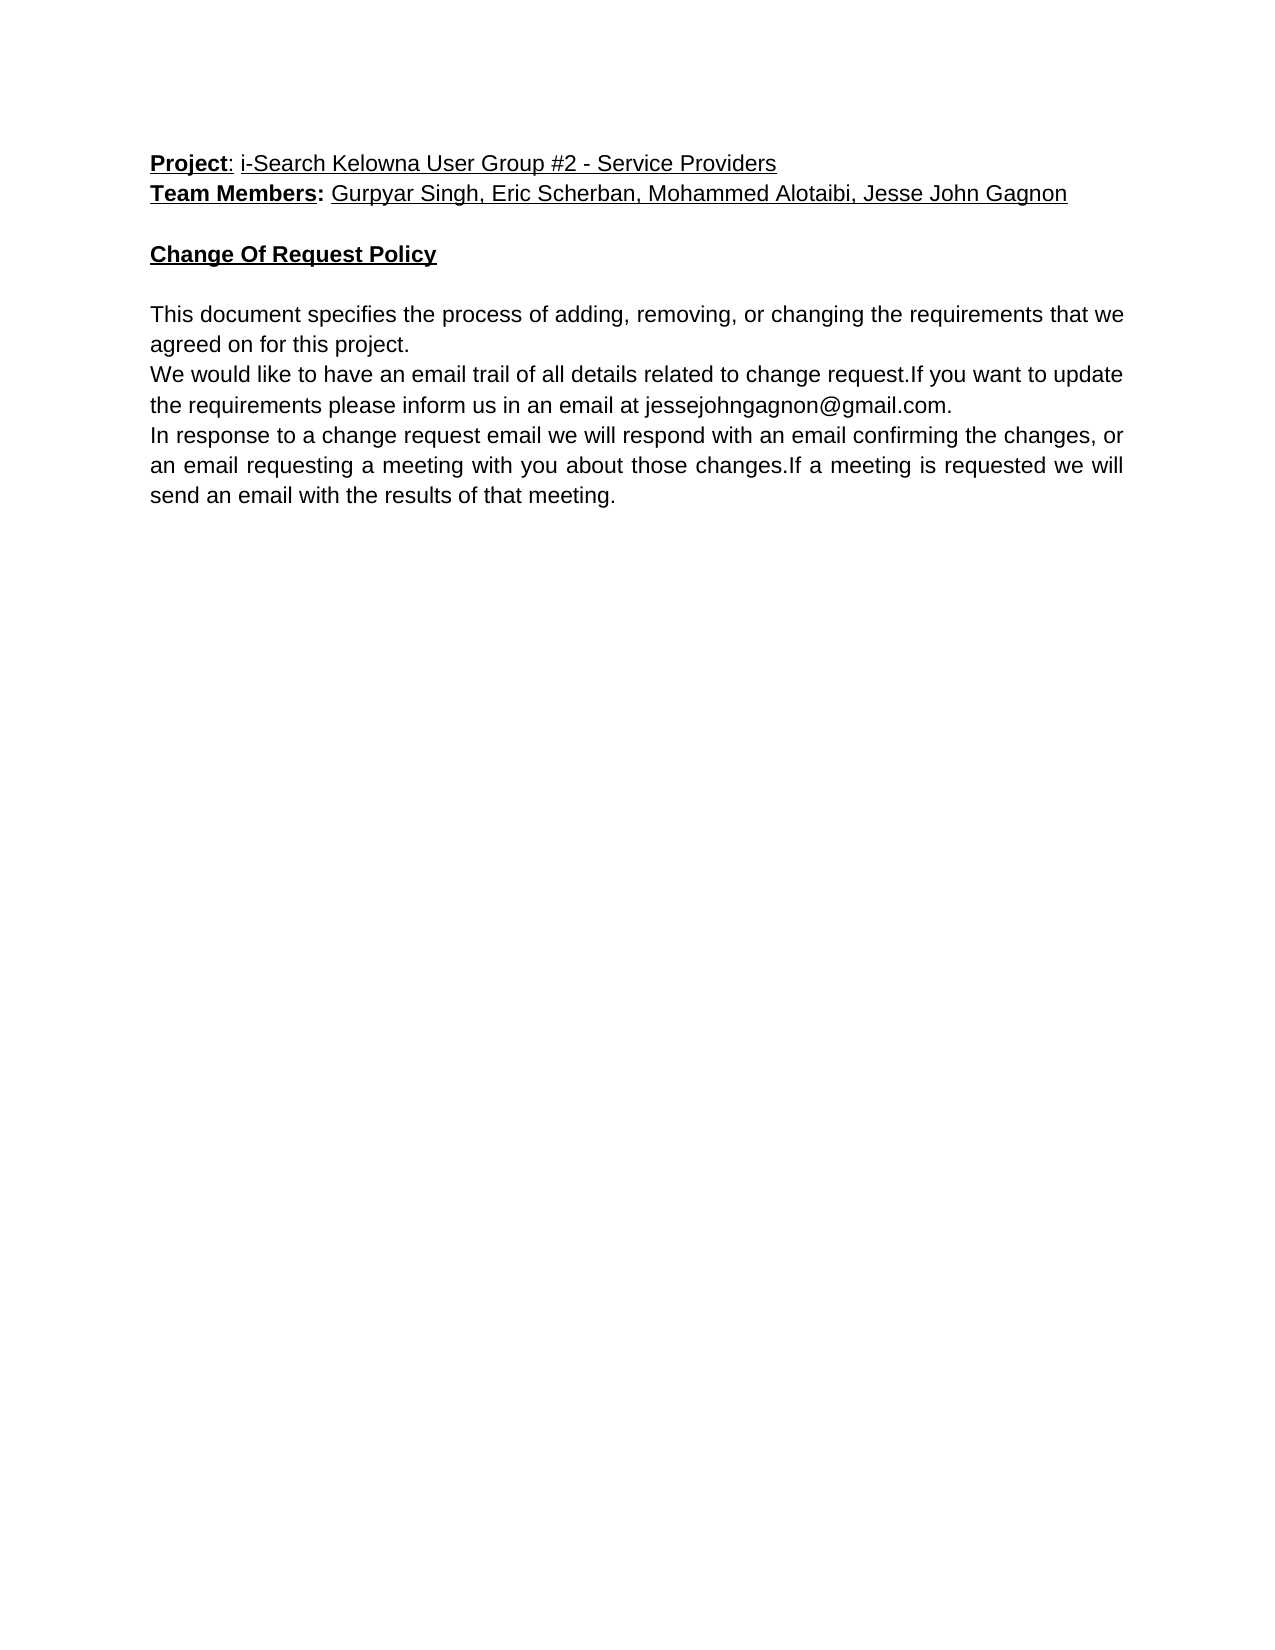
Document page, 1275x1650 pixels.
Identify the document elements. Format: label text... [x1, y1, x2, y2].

text Project: i-Search Kelowna User Group #2 - Service Providers [150, 150, 1125, 176]
text In response to a change request email we will respond with an email confirming the changes, or an email requesting a meeting with you about those changes.If a meeting is requested we will send an email with the results of that meeting. [150, 422, 1125, 509]
text This document specifies the process of adding, removing, or changing the requirements that we agreed on for this project. [150, 301, 1125, 358]
text Team Members: Gurpyar Singh, Eric Scherban, Mohammed Alotaibi, Jesse John Gagnon [150, 180, 1125, 207]
text We would like to have an email trail of all details related to change request.If you want to update the requirements please inform us in an email at jessejohngagnon@gmail.com. [150, 361, 1125, 418]
text Change Of Request Policy [150, 241, 1125, 267]
